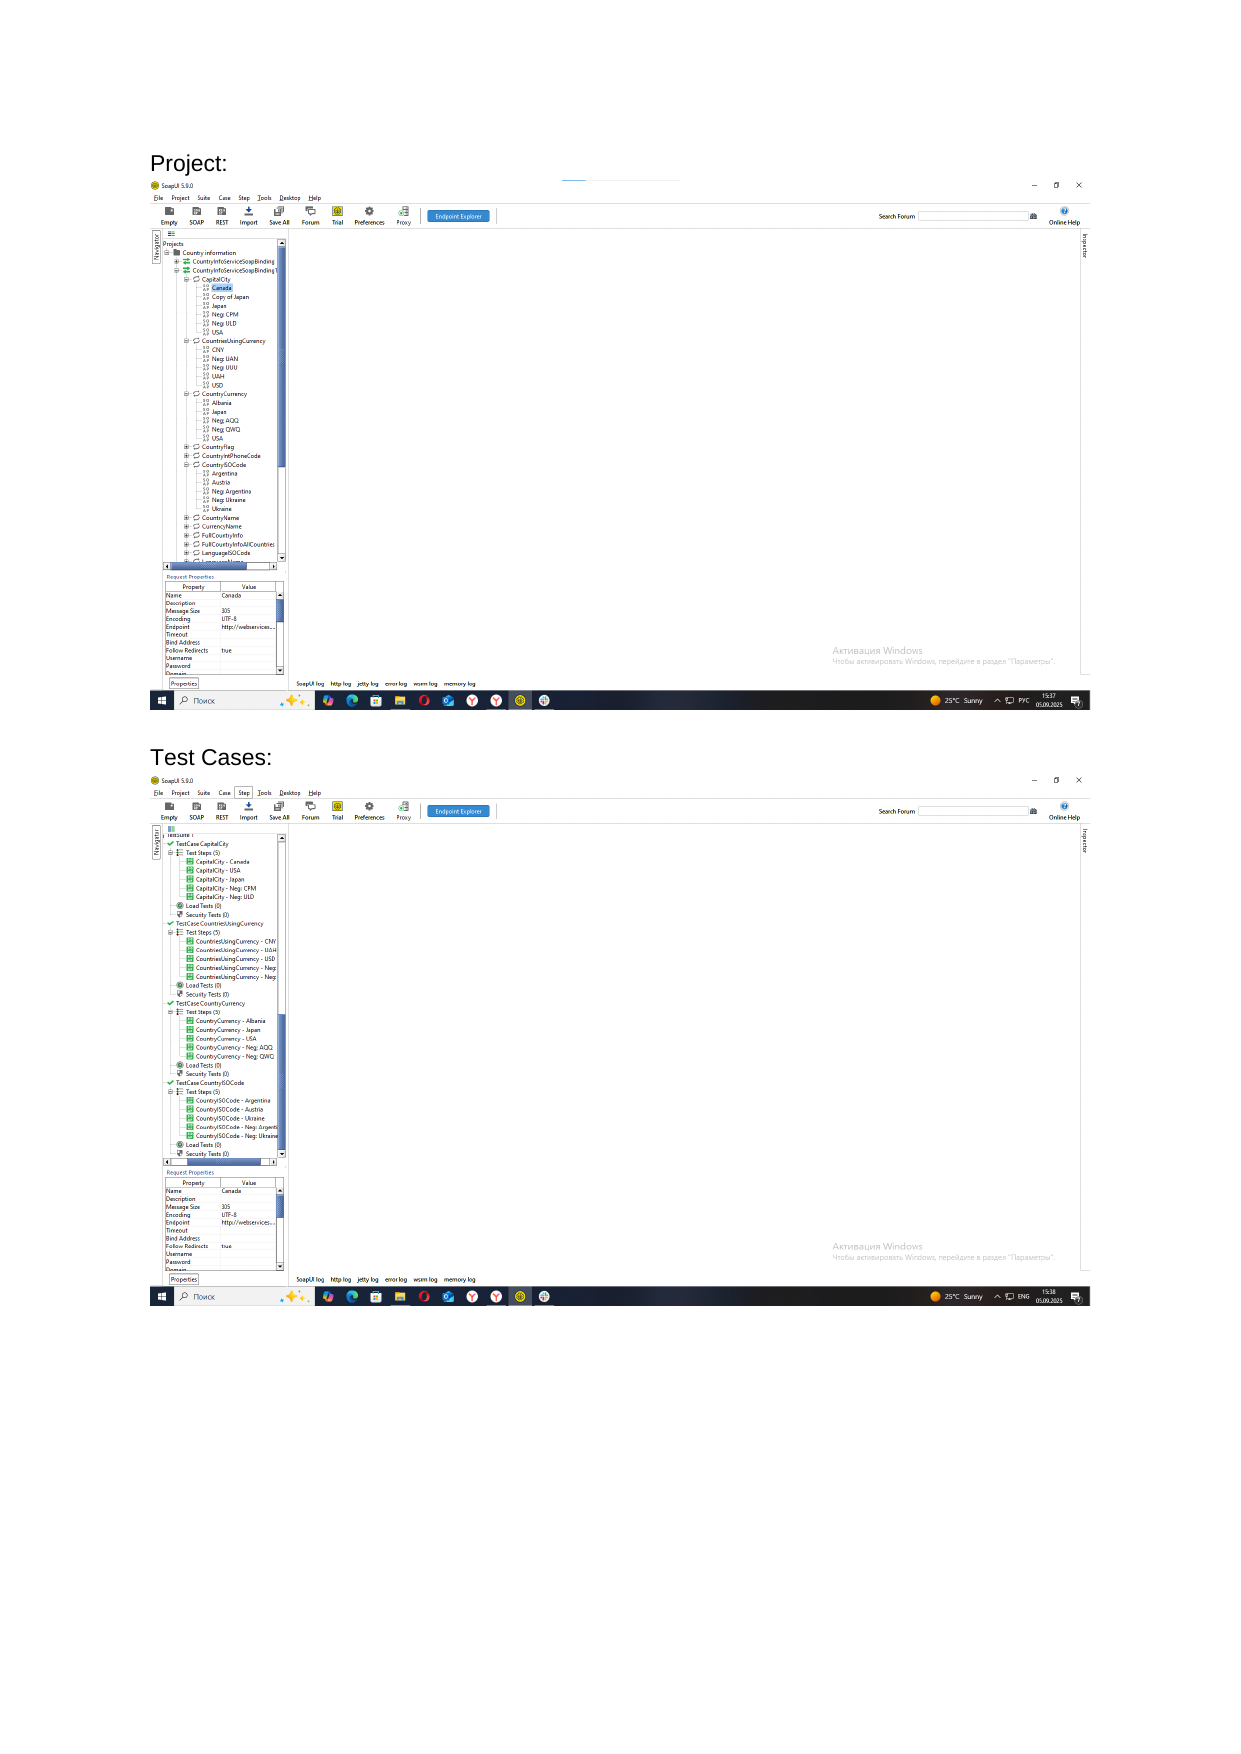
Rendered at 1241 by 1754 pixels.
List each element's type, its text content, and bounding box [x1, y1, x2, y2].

picture [150, 180, 1091, 710]
picture [150, 776, 1091, 1306]
title Test Cases: [150, 743, 1090, 770]
text Project: [150, 150, 1090, 176]
